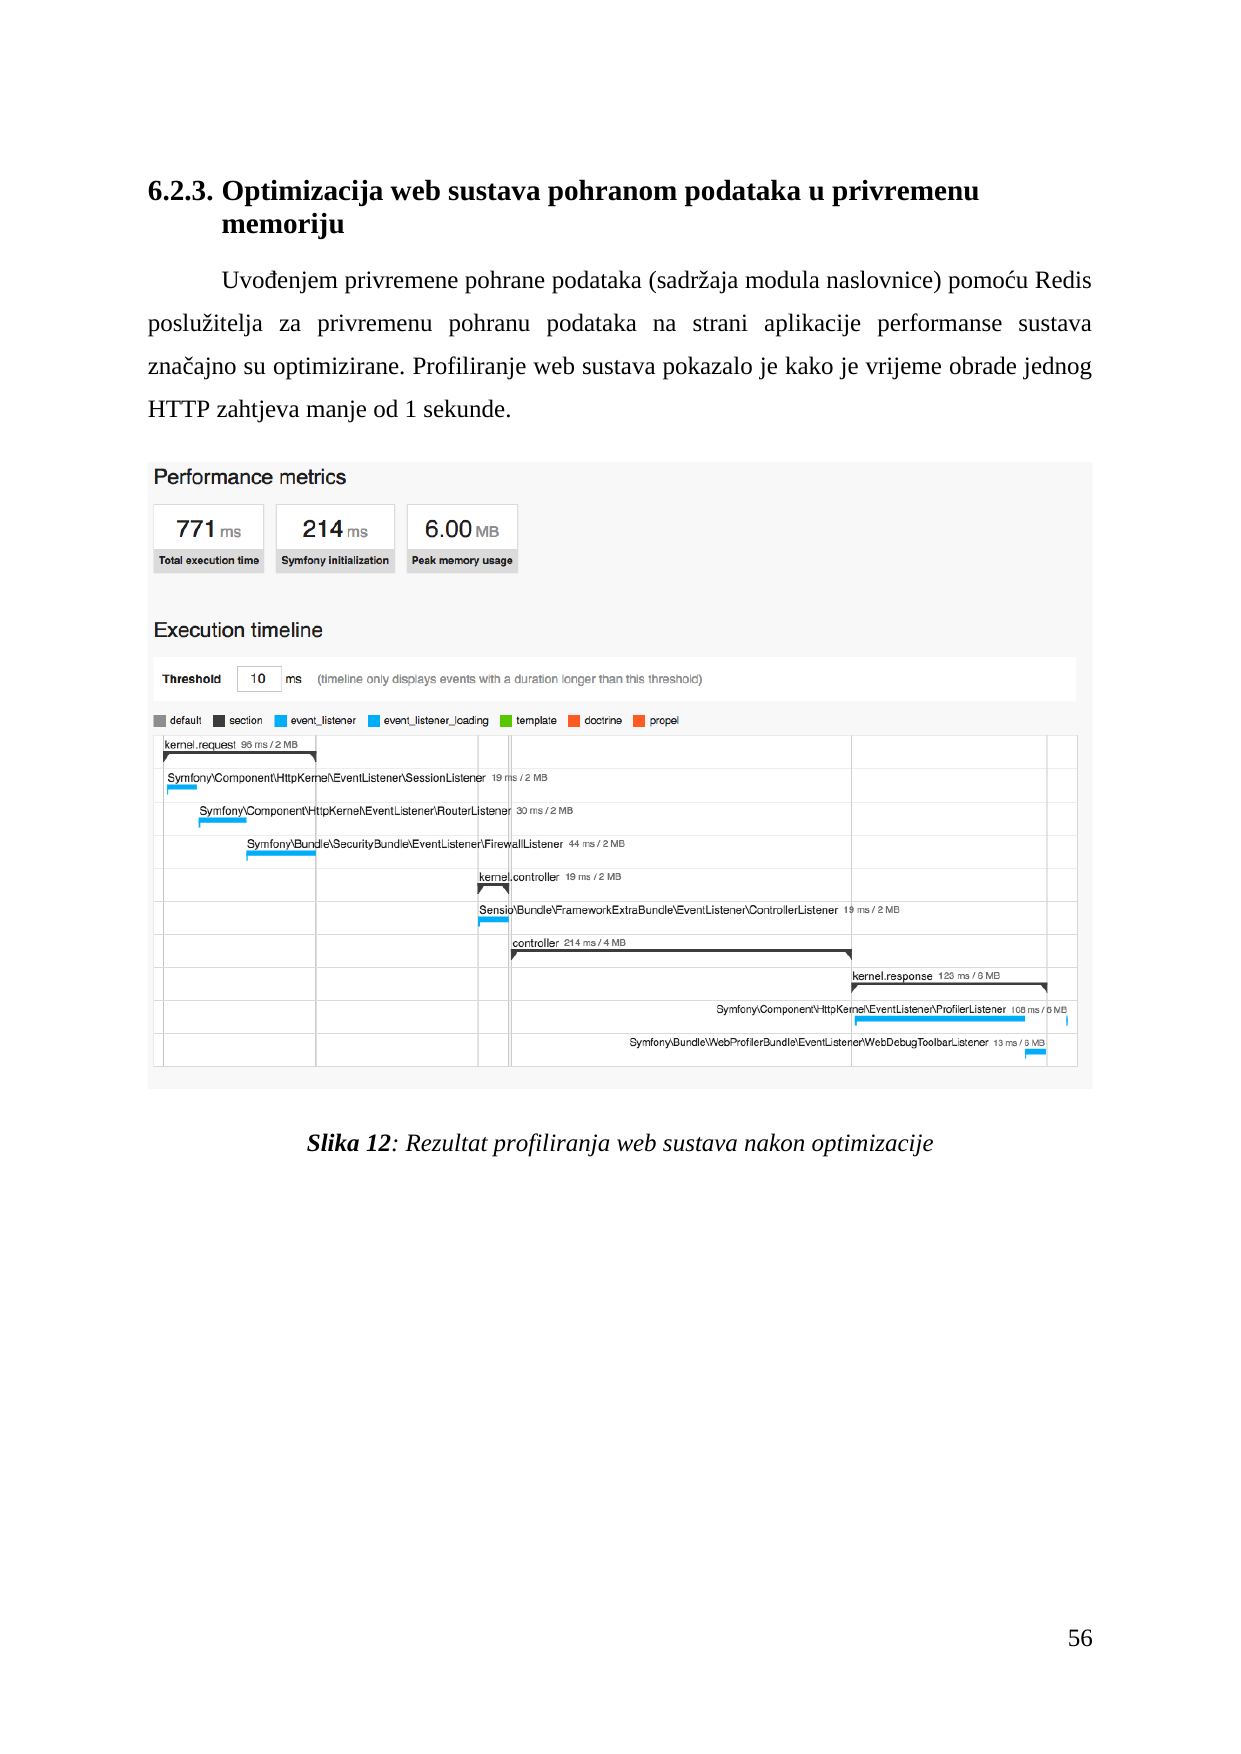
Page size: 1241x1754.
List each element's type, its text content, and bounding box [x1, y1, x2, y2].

picture [147, 462, 1093, 1089]
text Uvođenjem privremene pohrane podataka (sadržaja modula naslovnice) pomoću Redis poslužitelja za privremenu pohranu podataka na strani aplikacije performanse sustava značajno su optimizirane. Profiliranje web sustava pokazalo je kako je vrijeme obrade jednog HTTP zahtjeva manje od 1 sekunde. [148, 265, 1093, 423]
text Optimizacija web sustava pohranom podataka u privremenu memoriju [148, 173, 1093, 240]
text Slika 12: Rezultat profiliranja web sustava nakon optimizacije [148, 1128, 1093, 1157]
